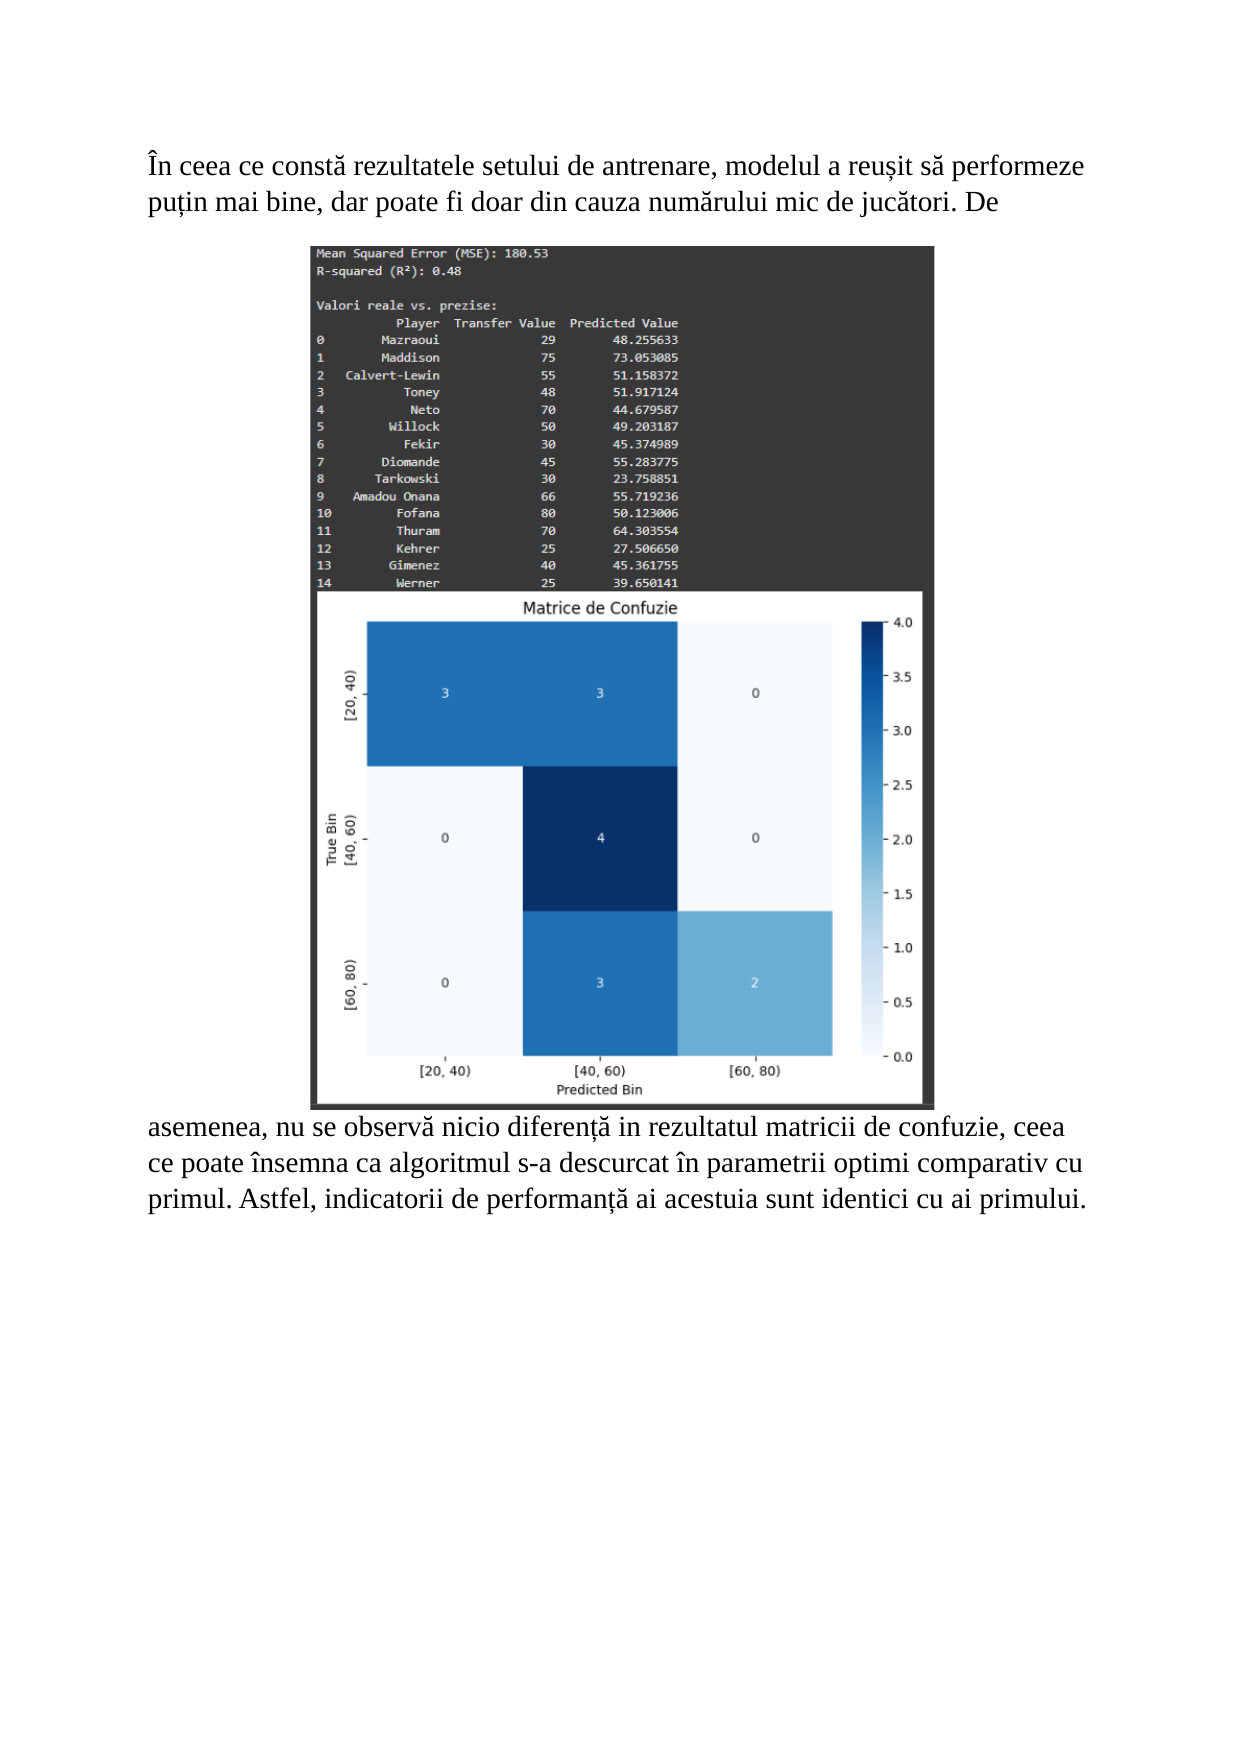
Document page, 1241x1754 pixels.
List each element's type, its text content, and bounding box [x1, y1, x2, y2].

picture [310, 246, 935, 1110]
